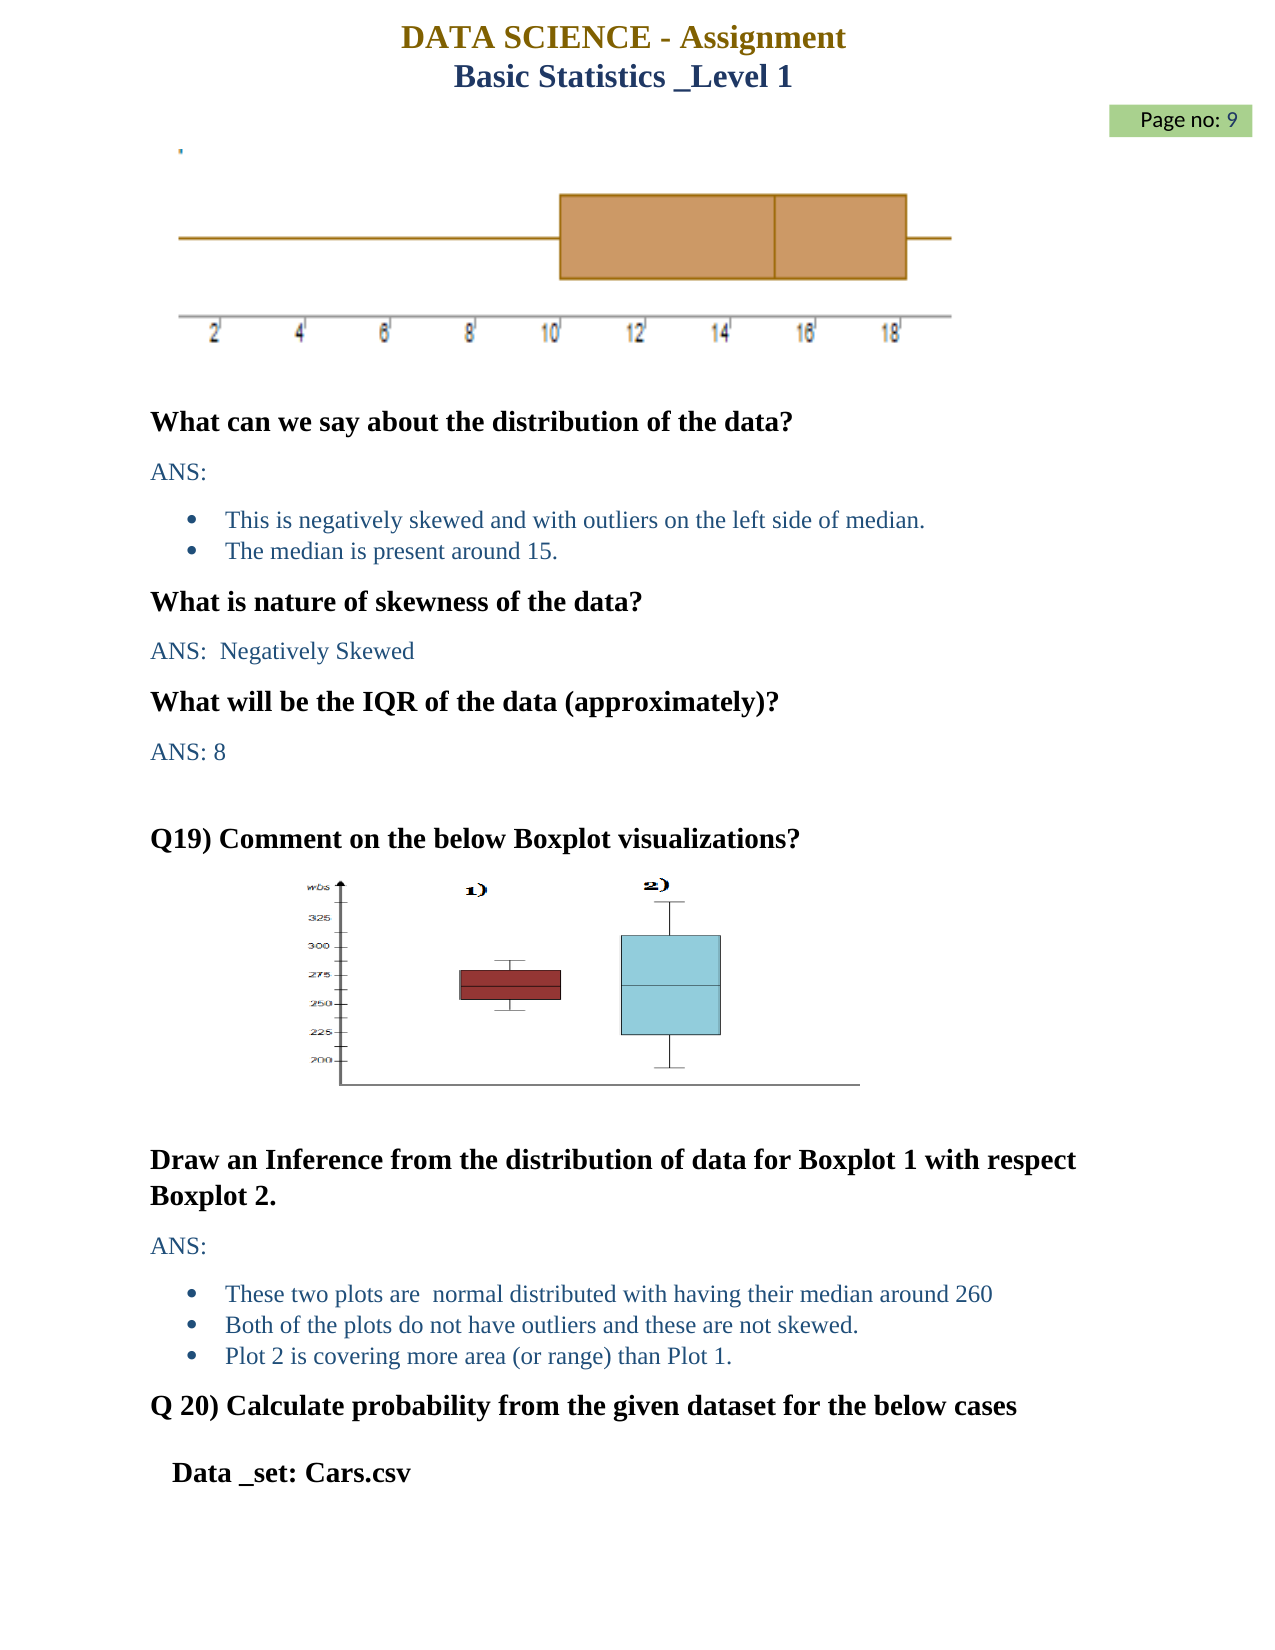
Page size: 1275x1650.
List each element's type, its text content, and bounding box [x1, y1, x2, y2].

text What can we say about the distribution of the data? [150, 404, 1125, 438]
list The median is present around 15. [187, 536, 1125, 565]
text ANS: 8 [150, 737, 1125, 766]
text ANS: [150, 1231, 1125, 1260]
text ANS: Negatively Skewed [150, 636, 1125, 665]
picture [150, 149, 1068, 386]
picture [150, 873, 864, 1123]
text ANS: [150, 457, 1125, 486]
list This is negatively skewed and with outliers on the left side of median. [187, 505, 1125, 534]
text Data _set: Cars.csv [150, 1456, 1125, 1489]
text Q 20) Calculate probability from the given dataset for the below cases [150, 1388, 1125, 1422]
text Draw an Inference from the distribution of data for Boxplot 1 with respect Boxplot 2. [150, 1142, 1125, 1212]
text What will be the IQR of the data (approximately)? [150, 684, 1125, 718]
list Both of the plots do not have outliers and these are not skewed. [187, 1310, 1125, 1338]
text What is nature of skewness of the data? [150, 584, 1125, 617]
list These two plots are normal distributed with having their median around 260 [187, 1279, 1125, 1307]
list Plot 2 is covering more area (or range) than Plot 1. [187, 1341, 1125, 1369]
text Q19) Comment on the below Boxplot visualizations? [150, 785, 1125, 854]
